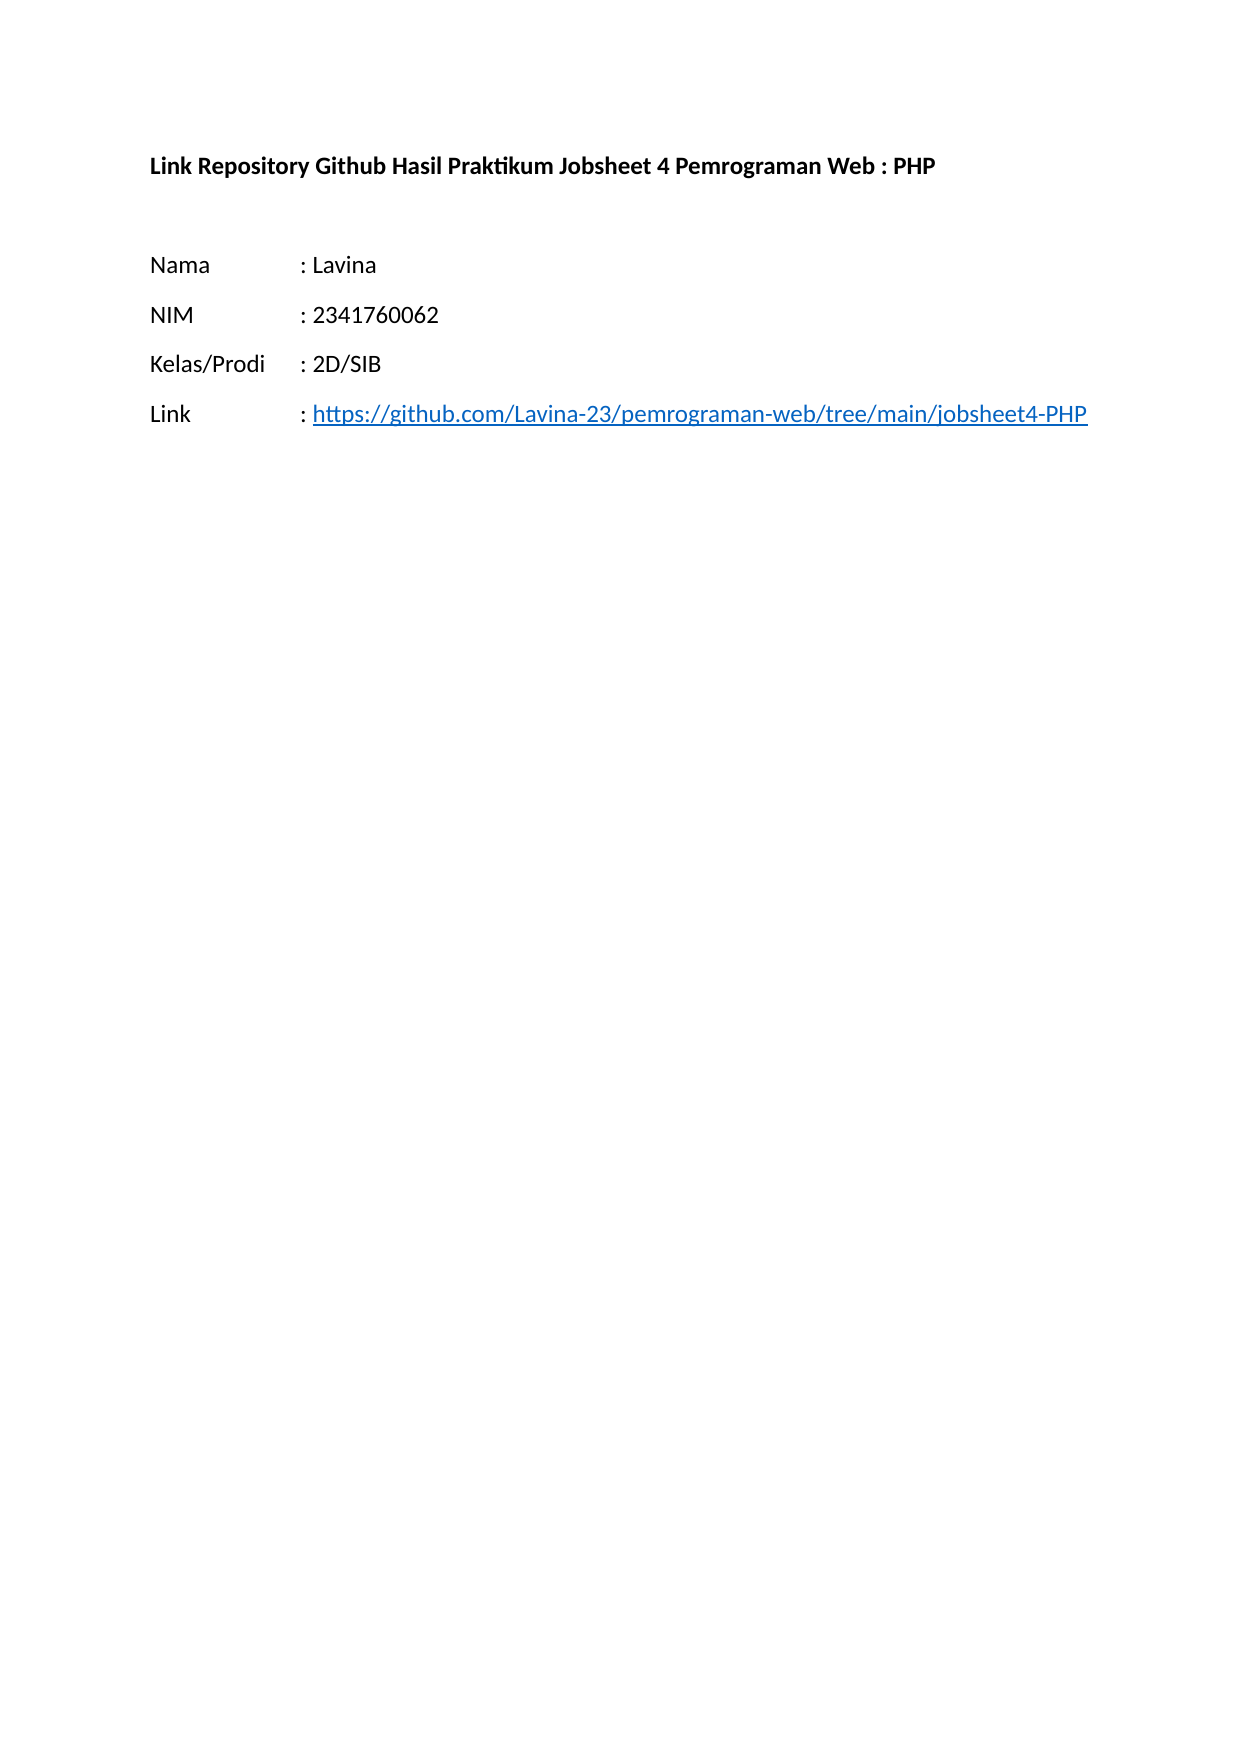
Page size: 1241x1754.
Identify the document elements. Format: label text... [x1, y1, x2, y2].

text Kelas/Prodi : 2D/SIB [150, 348, 1090, 379]
text Link : https://github.com/Lavina-23/pemrograman-web/tree/main/jobsheet4-PHP [150, 398, 1090, 428]
text Link Repository Github Hasil Praktikum Jobsheet 4 Pemrograman Web : PHP [150, 150, 1090, 181]
text NIM : 2341760062 [150, 299, 1090, 329]
text Nama : Lavina [150, 249, 1090, 280]
